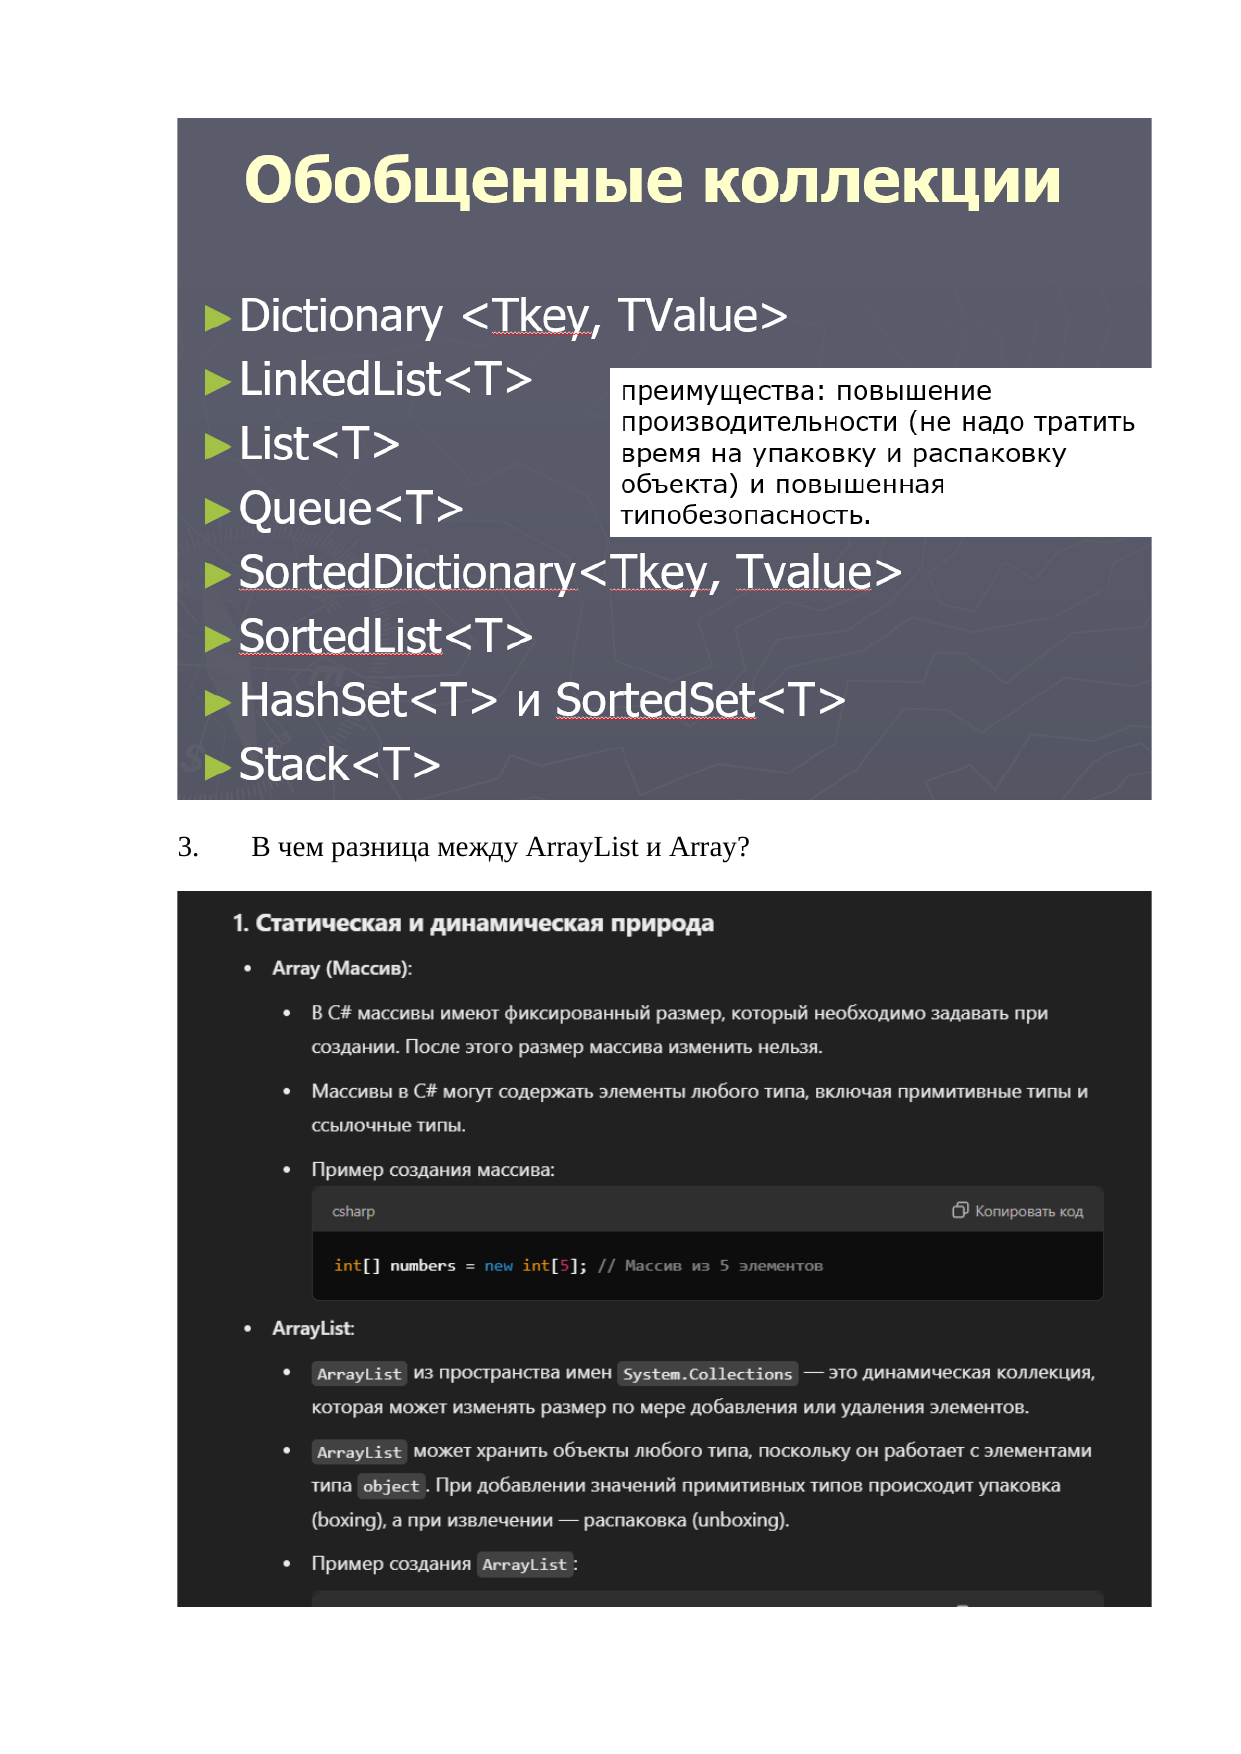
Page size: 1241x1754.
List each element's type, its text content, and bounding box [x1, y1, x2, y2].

picture [177, 891, 1152, 1607]
picture [177, 118, 1152, 800]
list В чем разница между ArrayList и Array? [177, 829, 1152, 862]
